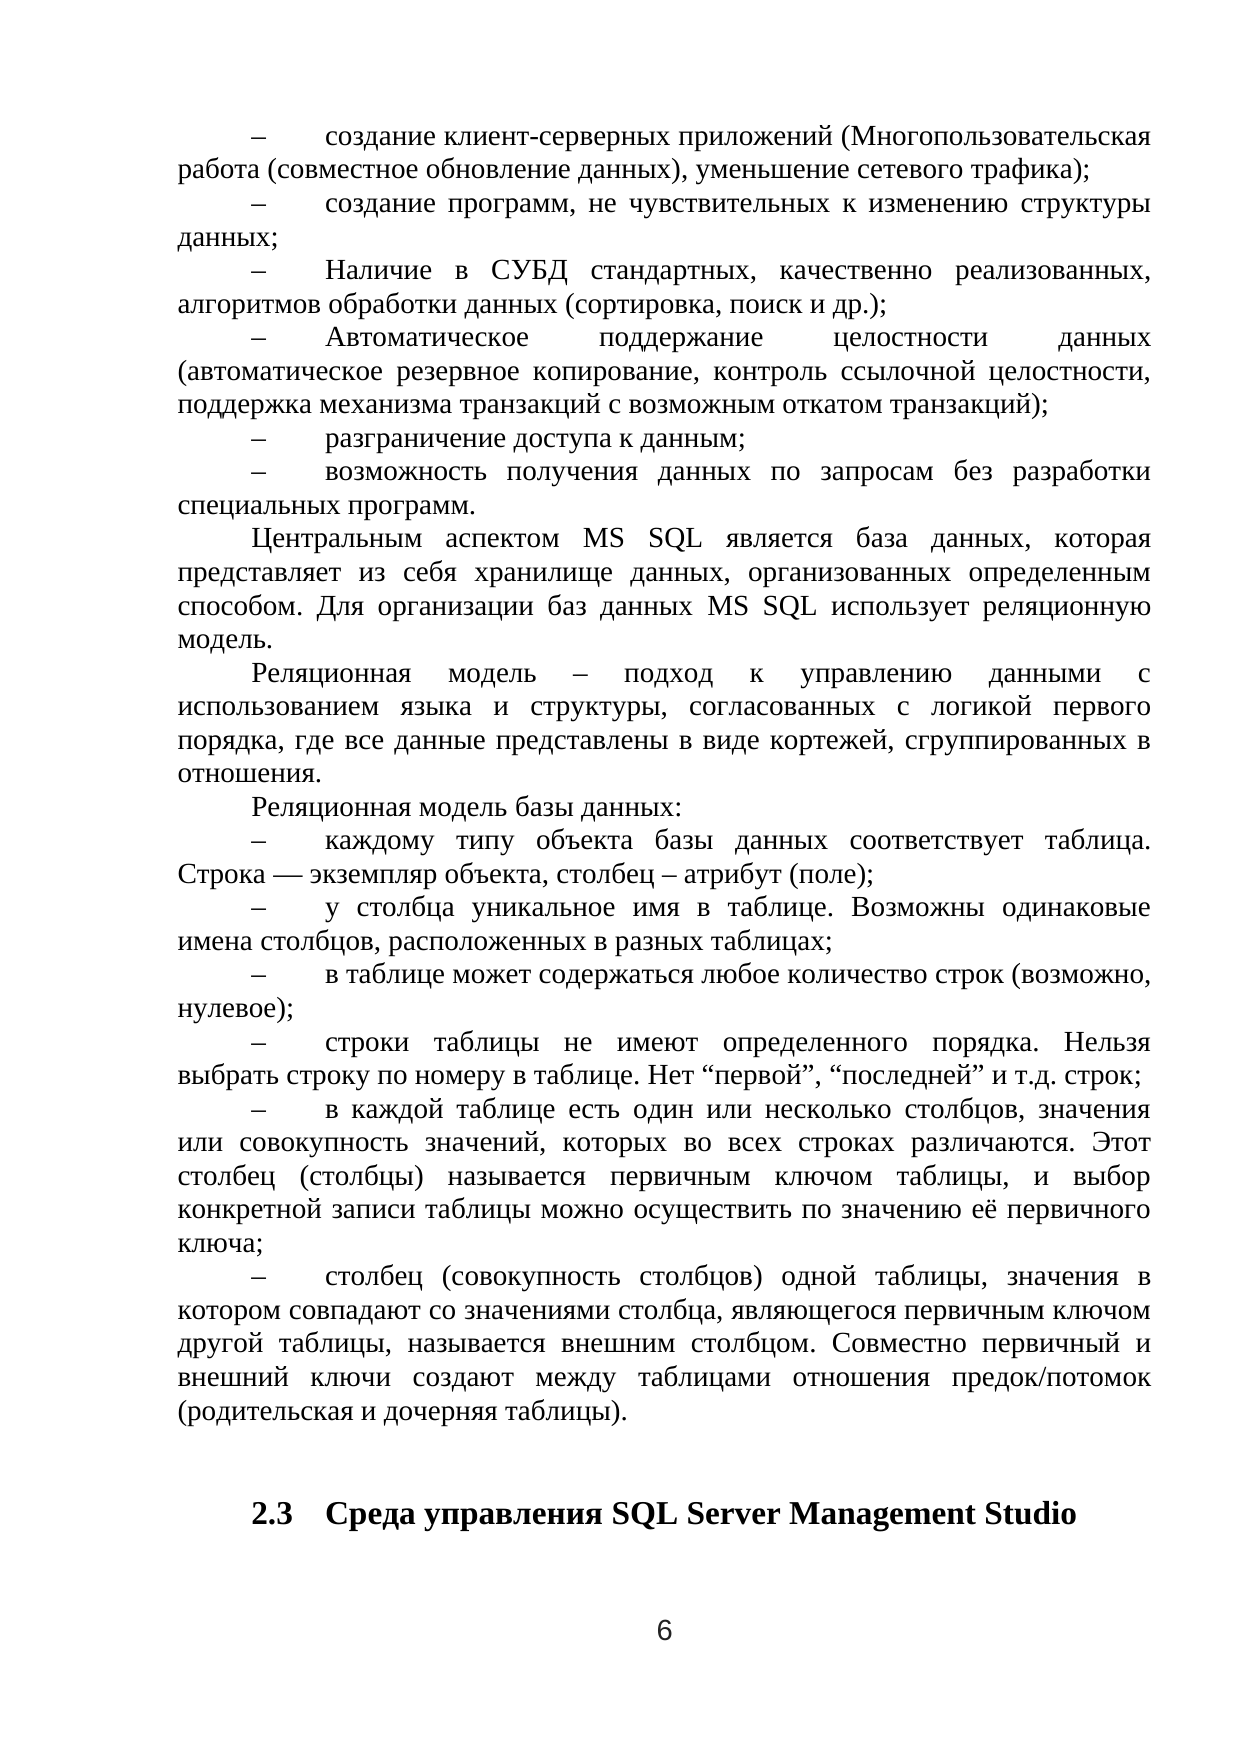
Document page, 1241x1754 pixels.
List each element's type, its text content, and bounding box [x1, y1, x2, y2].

list каждому типу объекта базы данных соответствует таблица. Строка — экземпляр объекта, столбец – атрибут (поле); [177, 822, 1152, 889]
list создание клиент-серверных приложений (Многопользовательская работа (совместное обновление данных), уменьшение сетевого трафика); [177, 118, 1152, 185]
list в каждой таблице есть один или несколько столбцов, значения или совокупность значений, которых во всех строках различаются. Этот столбец (столбцы) называется первичным ключом таблицы, и выбор конкретной записи таблицы можно осуществить по значению её первичного ключа; [177, 1091, 1152, 1258]
list Автоматическое поддержание целостности данных (автоматическое резервное копирование, контроль ссылочной целостности, поддержка механизма транзакций с возможным откатом транзакций); [177, 319, 1152, 420]
text Центральным аспектом MS SQL является база данных, которая представляет из себя хранилище данных, организованных определенным способом. Для организации баз данных MS SQL использует реляционную модель. [177, 521, 1152, 655]
list разграничение доступа к данным; [177, 420, 1152, 453]
list у столбца уникальное имя в таблице. Возможны одинаковые имена столбцов, расположенных в разных таблицах; [177, 889, 1152, 957]
list возможность получения данных по запросам без разработки специальных программ. [177, 453, 1152, 521]
list столбец (совокупность столбцов) одной таблицы, значения в котором совпадают со значениями столбца, являющегося первичным ключом другой таблицы, называется внешним столбцом. Совместно первичный и внешний ключи создают между таблицами отношения предок/потомок (родительская и дочерняя таблицы). [177, 1258, 1152, 1426]
text Реляционная модель базы данных: [177, 789, 1152, 822]
list строки таблицы не имеют определенного порядка. Нельзя выбрать строку по номеру в таблице. Нет “первой”, “последней” и т.д. строк; [177, 1024, 1152, 1091]
list Наличие в СУБД стандартных, качественно реализованных, алгоритмов обработки данных (сортировка, поиск и др.); [177, 252, 1152, 319]
text Реляционная модель – подход к управлению данными с использованием языка и структуры, согласованных с логикой первого порядка, где все данные представлены в виде кортежей, сгруппированных в отношения. [177, 655, 1152, 789]
list создание программ, не чувствительных к изменению структуры данных; [177, 185, 1152, 252]
list в таблице может содержаться любое количество строк (возможно, нулевое); [177, 957, 1152, 1024]
subtitle Среда управления SQL Server Management Studio [177, 1493, 1152, 1532]
